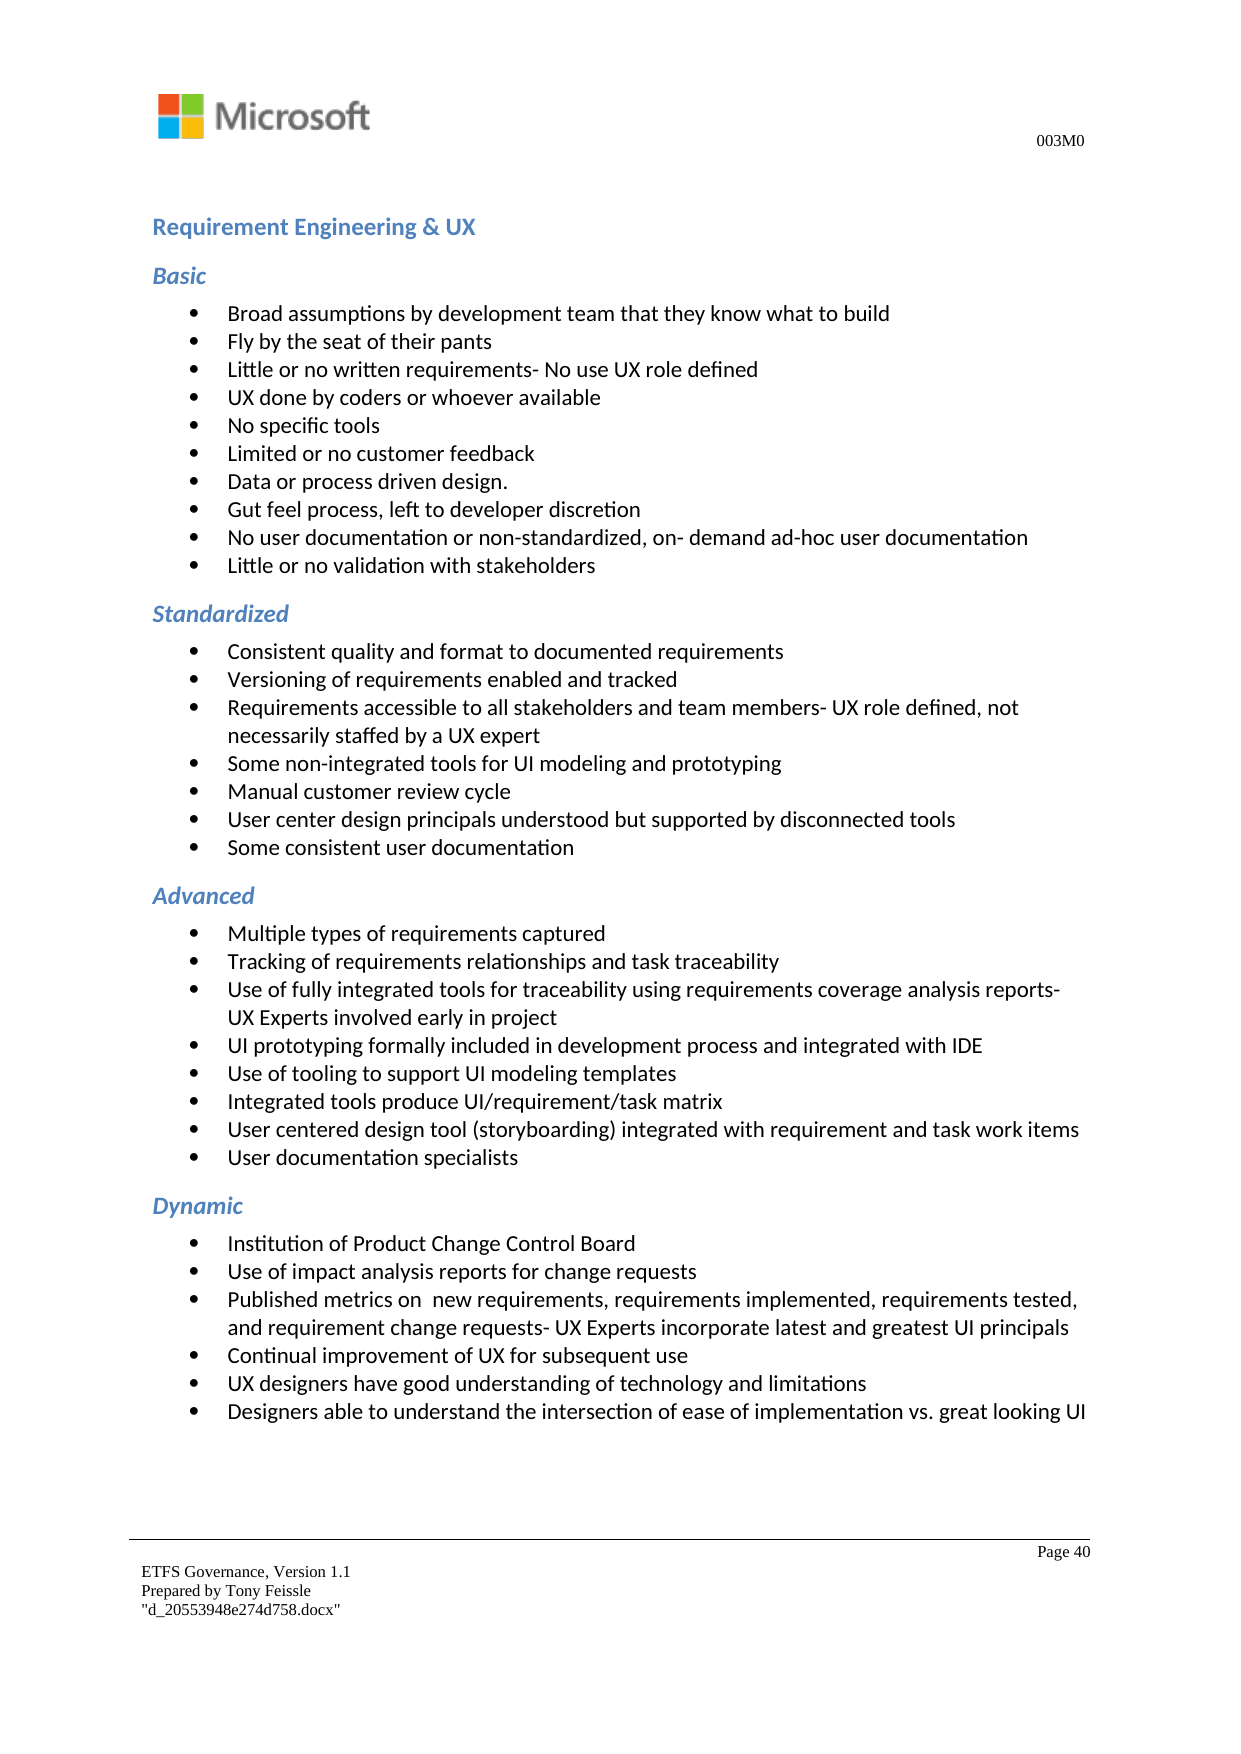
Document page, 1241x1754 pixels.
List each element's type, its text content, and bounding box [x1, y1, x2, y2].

subtitle Basic [152, 261, 1090, 291]
subtitle Standardized [152, 598, 1090, 629]
list Use of fully integrated tools for traceability using requirements coverage analysis reports- UX Experts involved early in project [190, 975, 1090, 1031]
list Data or process driven design. [190, 467, 1090, 496]
list User centered design tool (storyboarding) integrated with requirement and task work items [190, 1115, 1090, 1143]
list Broad assumptions by development team that they know what to build [190, 299, 1090, 327]
list Some non-integrated tools for UI modeling and prototyping [190, 749, 1090, 777]
list Designers able to understand the intersection of ease of implementation vs. great looking UI [190, 1397, 1090, 1425]
list Tracking of requirements relationships and task traceability [190, 947, 1090, 975]
list Some consistent user documentation [190, 833, 1090, 861]
list Published metrics on new requirements, requirements implemented, requirements tested, and requirement change requests- UX Experts incorporate latest and greatest UI principals [190, 1285, 1090, 1341]
list Fly by the seat of their pants [190, 327, 1090, 355]
list Versioning of requirements enabled and tracked [190, 665, 1090, 693]
list Institution of Product Change Control Board [190, 1229, 1090, 1257]
list No specific tools [190, 411, 1090, 439]
list Little or no written requirements- No use UX role defined [190, 355, 1090, 383]
list No user documentation or non-standardized, on- demand ad-hoc user documentation [190, 523, 1090, 552]
list Little or no validation with stakeholders [190, 552, 1090, 579]
list Requirements accessible to all stakeholders and team members- UX role defined, not necessarily staffed by a UX expert [190, 693, 1090, 749]
list User documentation specialists [190, 1143, 1090, 1171]
list UI prototyping formally included in development process and integrated with IDE [190, 1031, 1090, 1059]
list Integrated tools produce UI/requirement/task matrix [190, 1087, 1090, 1115]
list Limited or no customer feedback [190, 439, 1090, 467]
picture [158, 94, 371, 140]
list Continual improvement of UX for subsequent use [190, 1341, 1090, 1369]
subtitle Dynamic [152, 1190, 1090, 1220]
list User center design principals understood but supported by disconnected tools [190, 805, 1090, 833]
list Manual customer review cycle [190, 777, 1090, 805]
list Multiple types of requirements captured [190, 919, 1090, 947]
list Gut feel process, left to developer discretion [190, 496, 1090, 523]
list Use of tooling to support UI modeling templates [190, 1059, 1090, 1087]
list Use of impact analysis reports for change requests [190, 1257, 1090, 1285]
list Consistent quality and format to documented requirements [190, 637, 1090, 665]
subtitle Requirement Engineering & UX [152, 211, 1090, 242]
list UX designers have good understanding of technology and limitations [190, 1369, 1090, 1397]
list UX done by coders or whoever available [190, 383, 1090, 411]
subtitle Advanced [152, 880, 1090, 911]
